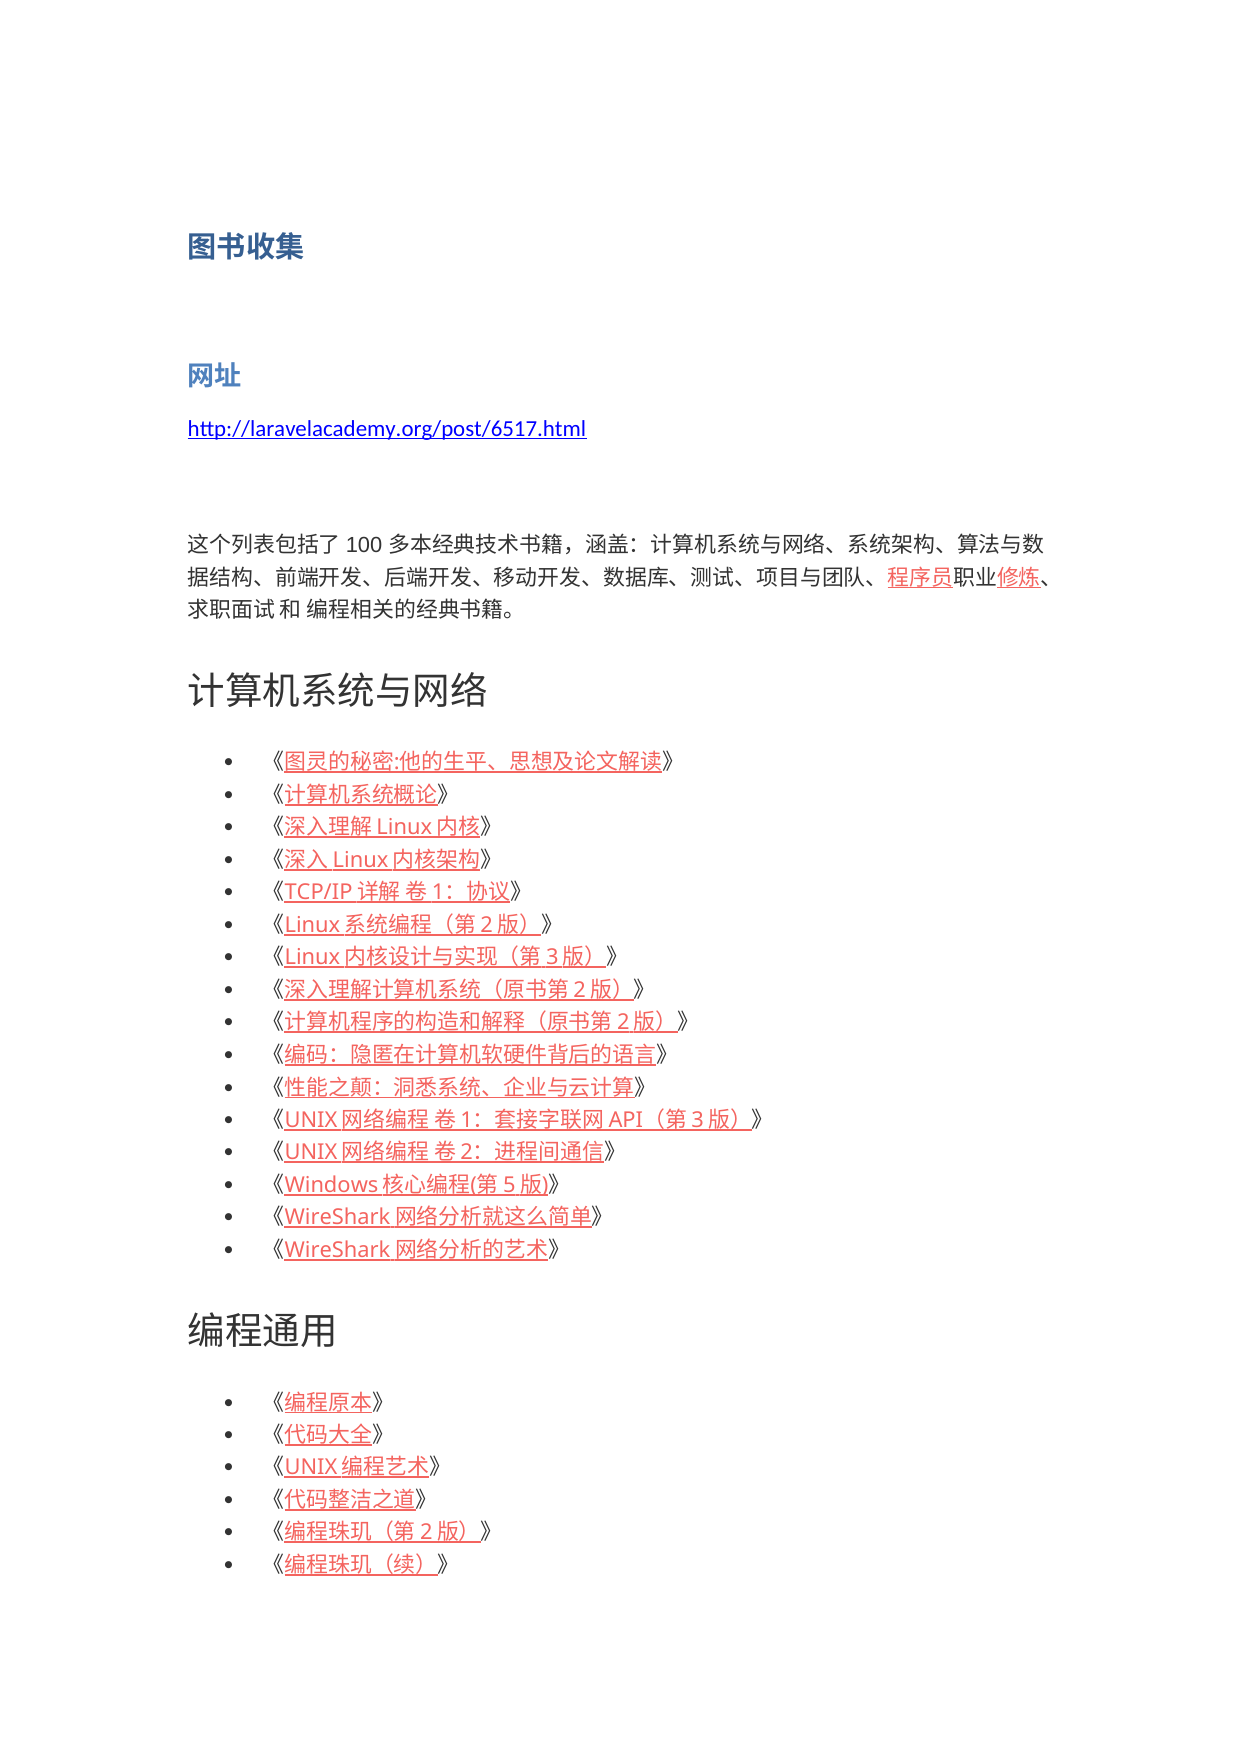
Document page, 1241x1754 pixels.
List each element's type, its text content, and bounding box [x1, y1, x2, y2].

list 《Linux内核设计与实现（第3版）》 [225, 939, 1053, 972]
subtitle 网址 [187, 341, 1053, 406]
subtitle 编程通用 [187, 1295, 1053, 1360]
list 《UNIX编程艺术》 [225, 1449, 1053, 1482]
list 《编程原本》 [225, 1384, 1053, 1417]
list 《Windows核心编程(第5版)》 [225, 1167, 1053, 1199]
list 《计算机系统概论》 [225, 777, 1053, 809]
text http://laravelacademy.org/post/6517.html [187, 412, 1053, 444]
list 《UNIX网络编程 卷1：套接字联网API（第3版）》 [225, 1102, 1053, 1134]
list 《WireShark网络分析的艺术》 [225, 1232, 1053, 1264]
subtitle 计算机系统与网络 [187, 655, 1053, 720]
subtitle 图书收集 [187, 212, 1053, 277]
list 《编程珠玑（第2版）》 [225, 1514, 1053, 1547]
list 《深入理解计算机系统（原书第2版）》 [225, 972, 1053, 1004]
list 《代码整洁之道》 [225, 1482, 1053, 1514]
list 《UNIX网络编程 卷2：进程间通信》 [225, 1134, 1053, 1167]
list 《编程珠玑（续）》 [225, 1547, 1053, 1579]
list 《TCP/IP详解 卷1：协议》 [225, 874, 1053, 907]
list 《WireShark网络分析就这么简单》 [225, 1199, 1053, 1232]
list 《深入理解Linux内核》 [225, 809, 1053, 842]
list 《Linux系统编程（第2版）》 [225, 907, 1053, 939]
list 《性能之颠：洞悉系统、企业与云计算》 [225, 1069, 1053, 1102]
list 《计算机程序的构造和解释（原书第2版）》 [225, 1004, 1053, 1037]
list 《图灵的秘密:他的生平、思想及论文解读》 [225, 744, 1053, 777]
list 《代码大全》 [225, 1417, 1053, 1449]
list 《编码：隐匿在计算机软硬件背后的语言》 [225, 1037, 1053, 1069]
list 《深入Linux内核架构》 [225, 842, 1053, 874]
text 这个列表包括了 100 多本经典技术书籍，涵盖：计算机系统与网络、系统架构、算法与数据结构、前端开发、后端开发、移动开发、数据库、测试、项目与团队、程序员职业修炼、求职面试 和 编程相关的经典书籍。 [187, 527, 1053, 624]
